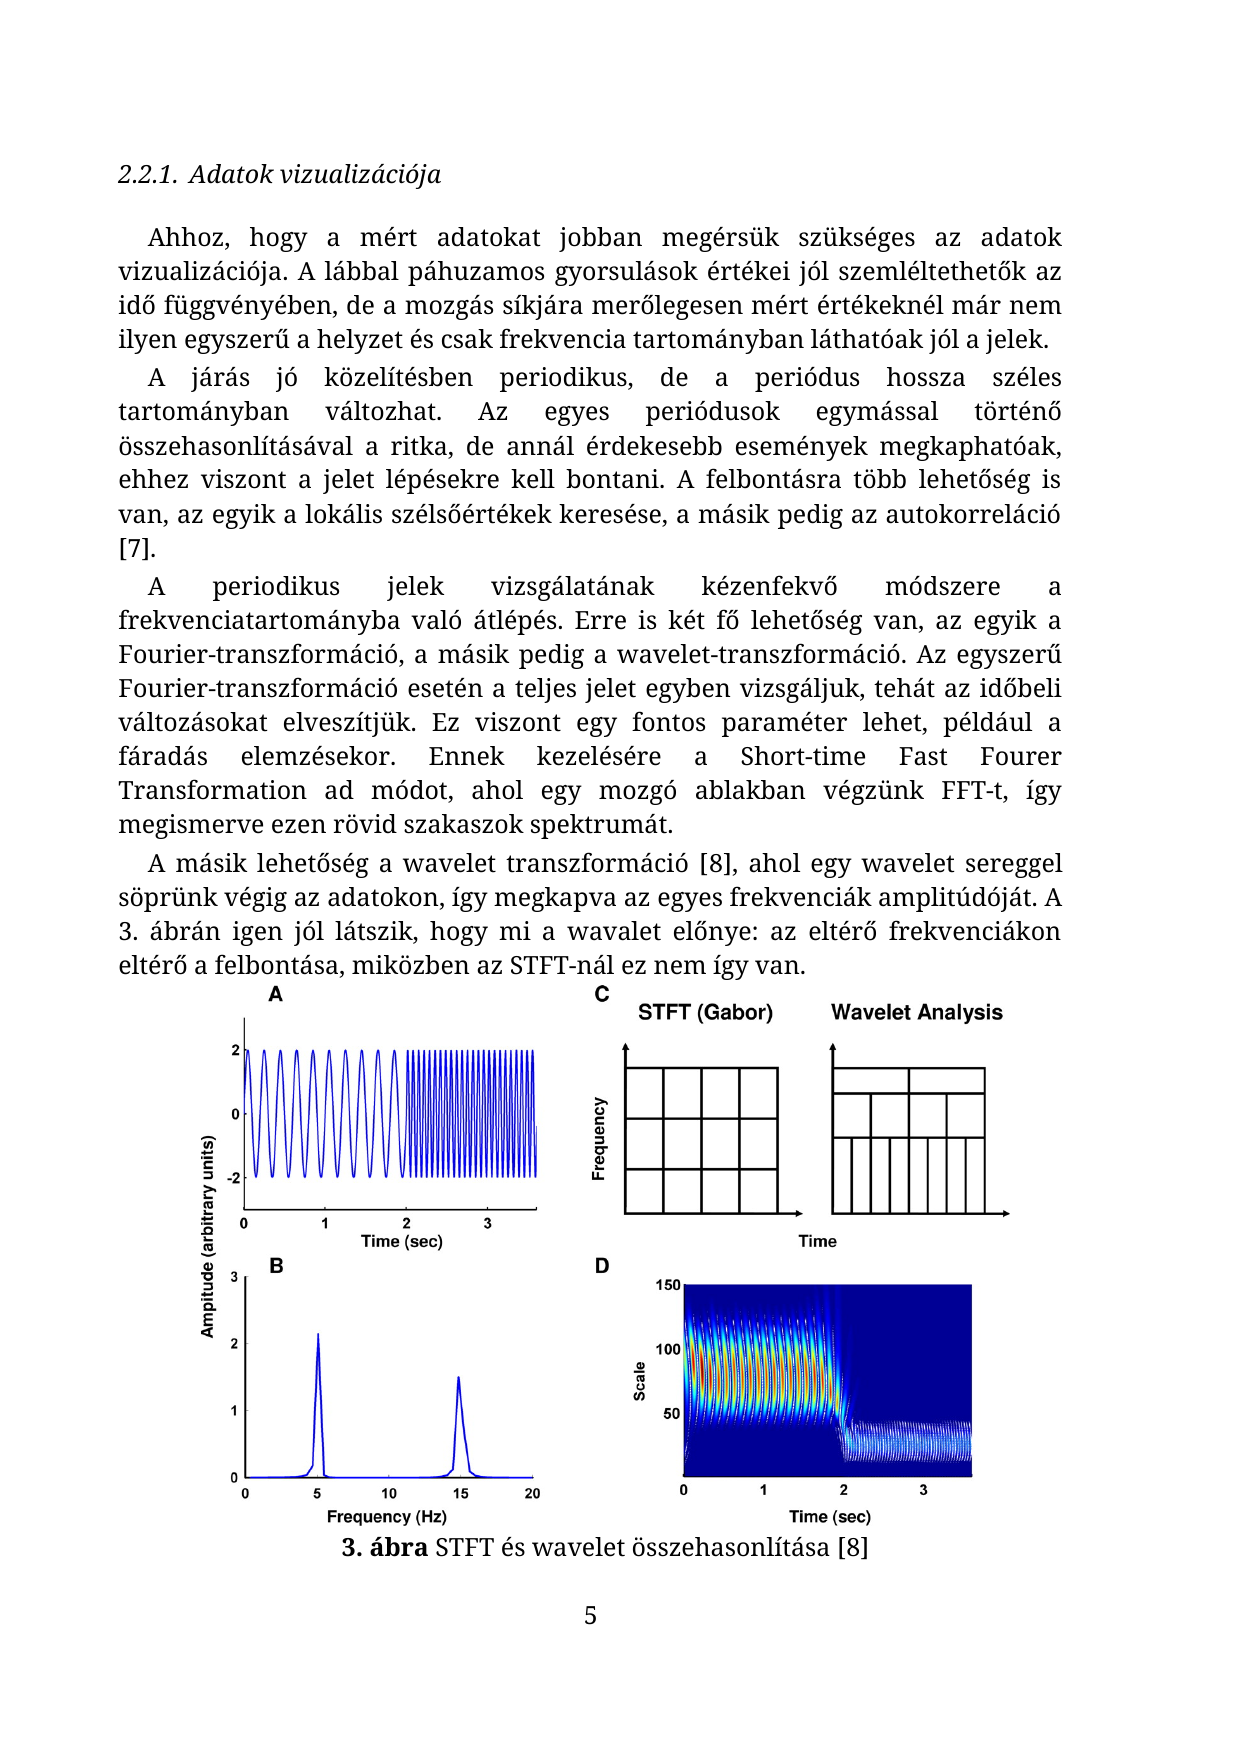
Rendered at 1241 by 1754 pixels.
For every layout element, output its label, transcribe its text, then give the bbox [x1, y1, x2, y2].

text A másik lehetőség a wavelet transzformáció [8], ahol egy wavelet sereggel söprünk végig az adatokon, így megkapva az egyes frekvenciák amplitúdóját. A 3. ábrán igen jól látszik, hogy mi a wavalet előnye: az eltérő frekvenciákon eltérő a felbontása, miközben az STFT-nál ez nem így van. [118, 845, 1063, 981]
picture [201, 985, 1010, 1526]
text A periodikus jelek vizsgálatának kézenfekvő módszere a frekvenciatartományba való átlépés. Erre is két fő lehetőség van, az egyik a Fourier-transzformáció, a másik pedig a wavelet-transzformáció. Az egyszerű Fourier-transzformáció esetén a teljes jelet egyben vizsgáljuk, tehát az időbeli változásokat elveszítjük. Ez viszont egy fontos paraméter lehet, például a fáradás elemzésekor. Ennek kezelésére a Short-time Fast Fourer Transformation ad módot, ahol egy mozgó ablakban végzünk FFT-t, így megismerve ezen rövid szakaszok spektrumát. [118, 568, 1063, 841]
text 3. ábra STFT és wavelet összehasonlítása [8] [118, 1530, 1063, 1564]
subtitle Adatok vizualizációja [118, 156, 1063, 190]
text Ahhoz, hogy a mért adatokat jobban megérsük szükséges az adatok vizualizációja. A lábbal páhuzamos gyorsulások értékei jól szemléltethetők az idő függvényében, de a mozgás síkjára merőlegesen mért értékeknél már nem ilyen egyszerű a helyzet és csak frekvencia tartományban láthatóak jól a jelek. [118, 219, 1063, 356]
text A járás jó közelítésben periodikus, de a periódus hossza széles tartományban változhat. Az egyes periódusok egymással történő összehasonlításával a ritka, de annál érdekesebb események megkaphatóak, ehhez viszont a jelet lépésekre kell bontani. A felbontásra több lehetőség is van, az egyik a lokális szélsőértékek keresése, a másik pedig az autokorreláció [7]. [118, 360, 1063, 564]
